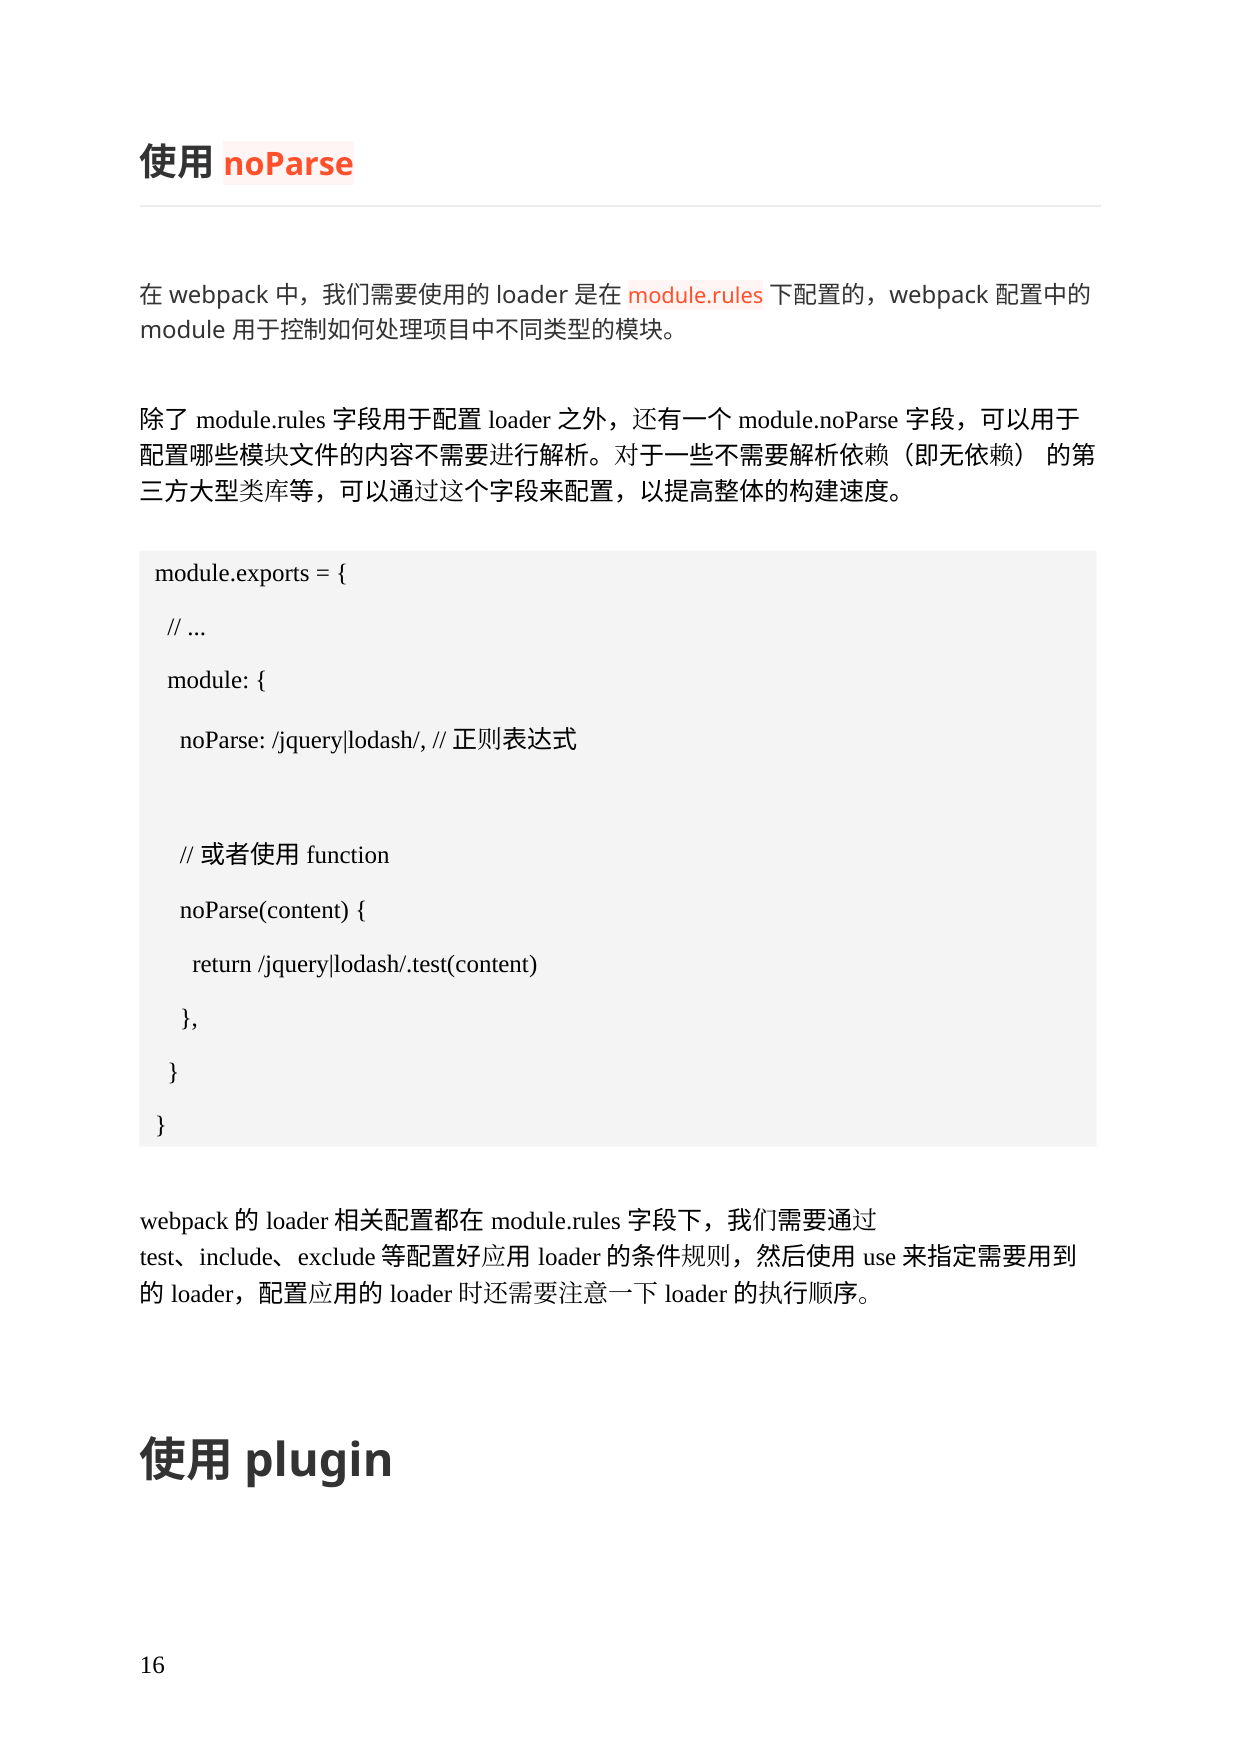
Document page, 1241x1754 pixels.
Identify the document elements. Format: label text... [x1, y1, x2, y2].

text 使用 noParse [139, 132, 1101, 207]
text 使用 plugin [139, 1422, 1101, 1490]
text 除了 module.rules 字段用于配置 loader 之外，还有一个 module.noParse 字段，可以用于配置哪些模块文件的内容不需要进行解析。对于一些不需要解析依赖（即无依赖） 的第三方大型类库等，可以通过这个字段来配置，以提高整体的构建速度。 [139, 399, 1101, 508]
text webpack 的 loader 相关配置都在 module.rules 字段下，我们需要通过 test、include、exclude 等配置好应用 loader 的条件规则，然后使用 use 来指定需要用到的 loader，配置应用的 loader 时还需要注意一下 loader 的执行顺序。 [139, 1201, 1101, 1309]
text 在 webpack 中，我们需要使用的 loader 是在 module.rules 下配置的，webpack 配置中的 module 用于控制如何处理项目中不同类型的模块。 [232, 276, 1101, 346]
